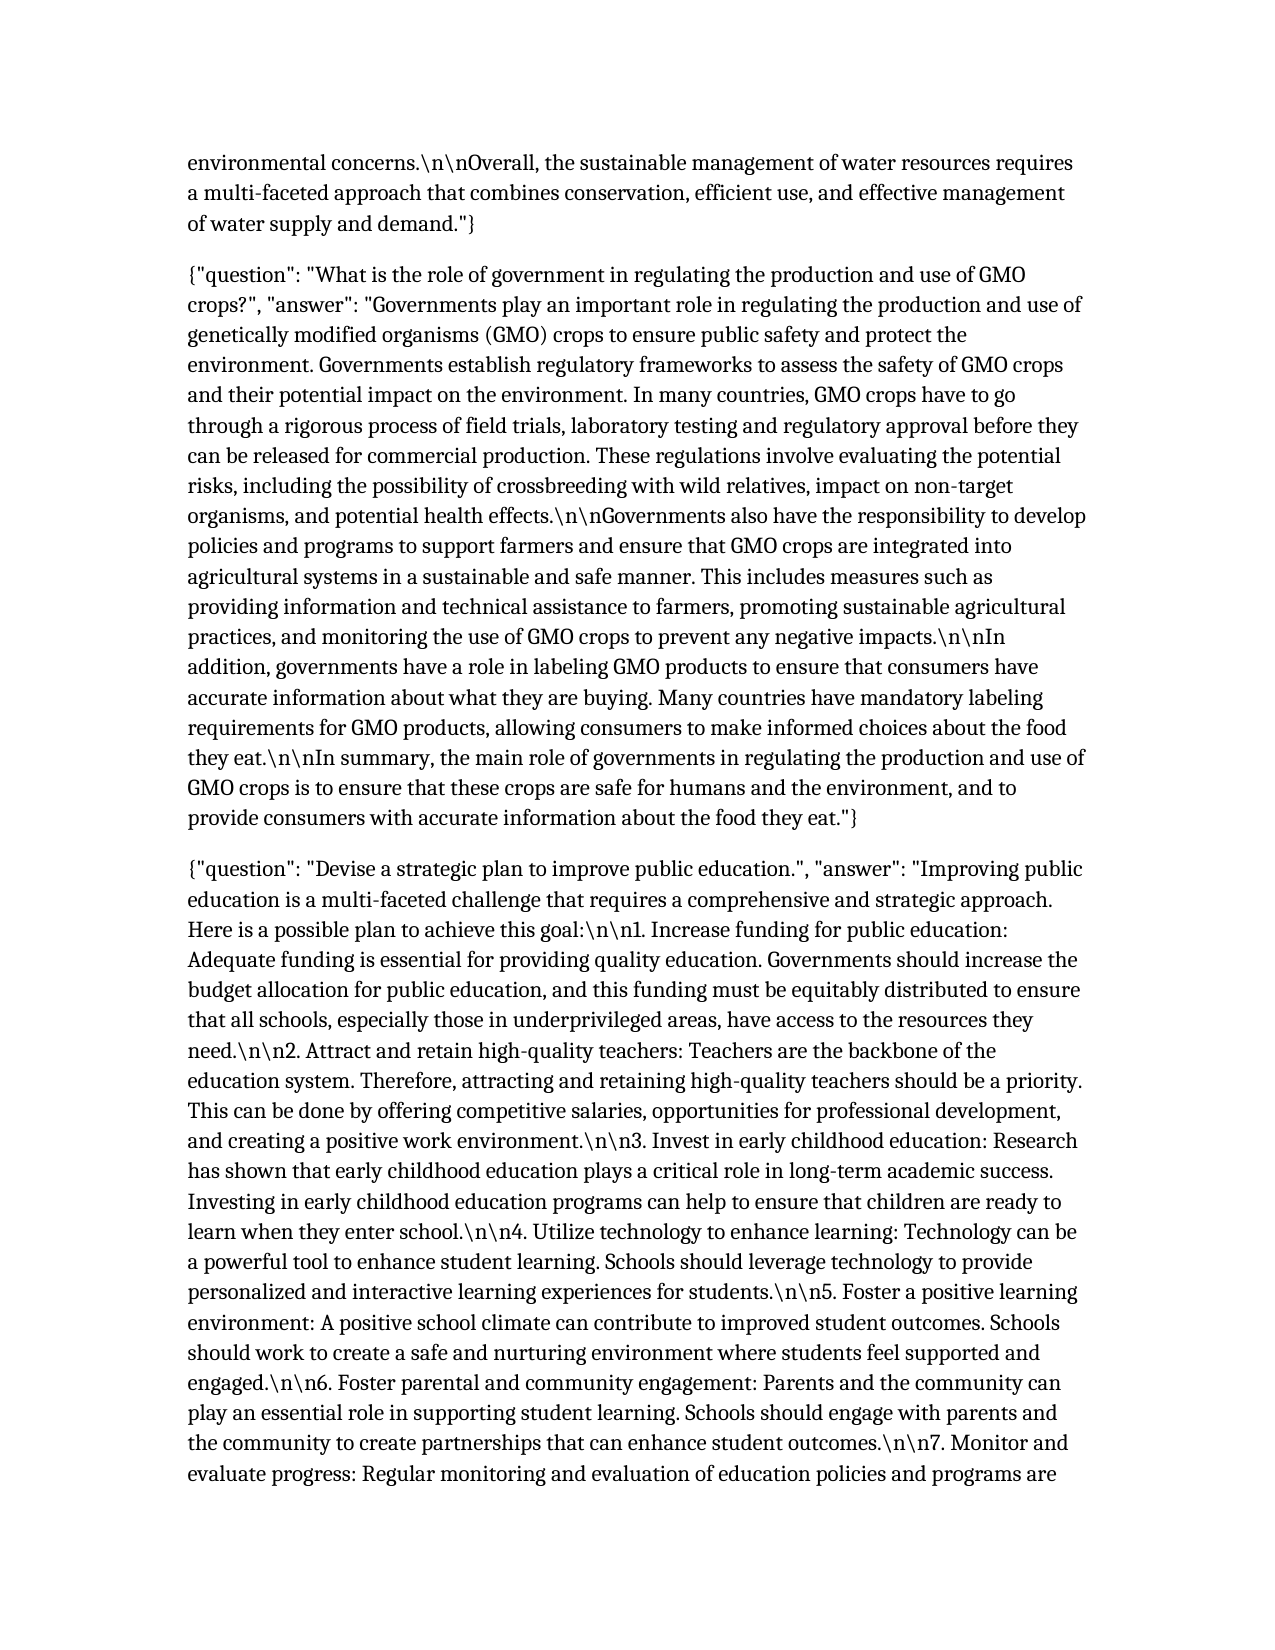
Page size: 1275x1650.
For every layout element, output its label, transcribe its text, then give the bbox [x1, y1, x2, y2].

text {"question": "What is the role of government in regulating the production and use of GMO crops?", "answer": "Governments play an important role in regulating the production and use of genetically modified organisms (GMO) crops to ensure public safety and protect the environment. Governments establish regulatory frameworks to assess the safety of GMO crops and their potential impact on the environment. In many countries, GMO crops have to go through a rigorous process of field trials, laboratory testing and regulatory approval before they can be released for commercial production. These regulations involve evaluating the potential risks, including the possibility of crossbreeding with wild relatives, impact on non-target organisms, and potential health effects.\n\nGovernments also have the responsibility to develop policies and programs to support farmers and ensure that GMO crops are integrated into agricultural systems in a sustainable and safe manner. This includes measures such as providing information and technical assistance to farmers, promoting sustainable agricultural practices, and monitoring the use of GMO crops to prevent any negative impacts.\n\nIn addition, governments have a role in labeling GMO products to ensure that consumers have accurate information about what they are buying. Many countries have mandatory labeling requirements for GMO products, allowing consumers to make informed choices about the food they eat.\n\nIn summary, the main role of governments in regulating the production and use of GMO crops is to ensure that these crops are safe for humans and the environment, and to provide consumers with accurate information about the food they eat."} [187, 261, 1087, 832]
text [187, 856, 1087, 1487]
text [187, 150, 1087, 237]
